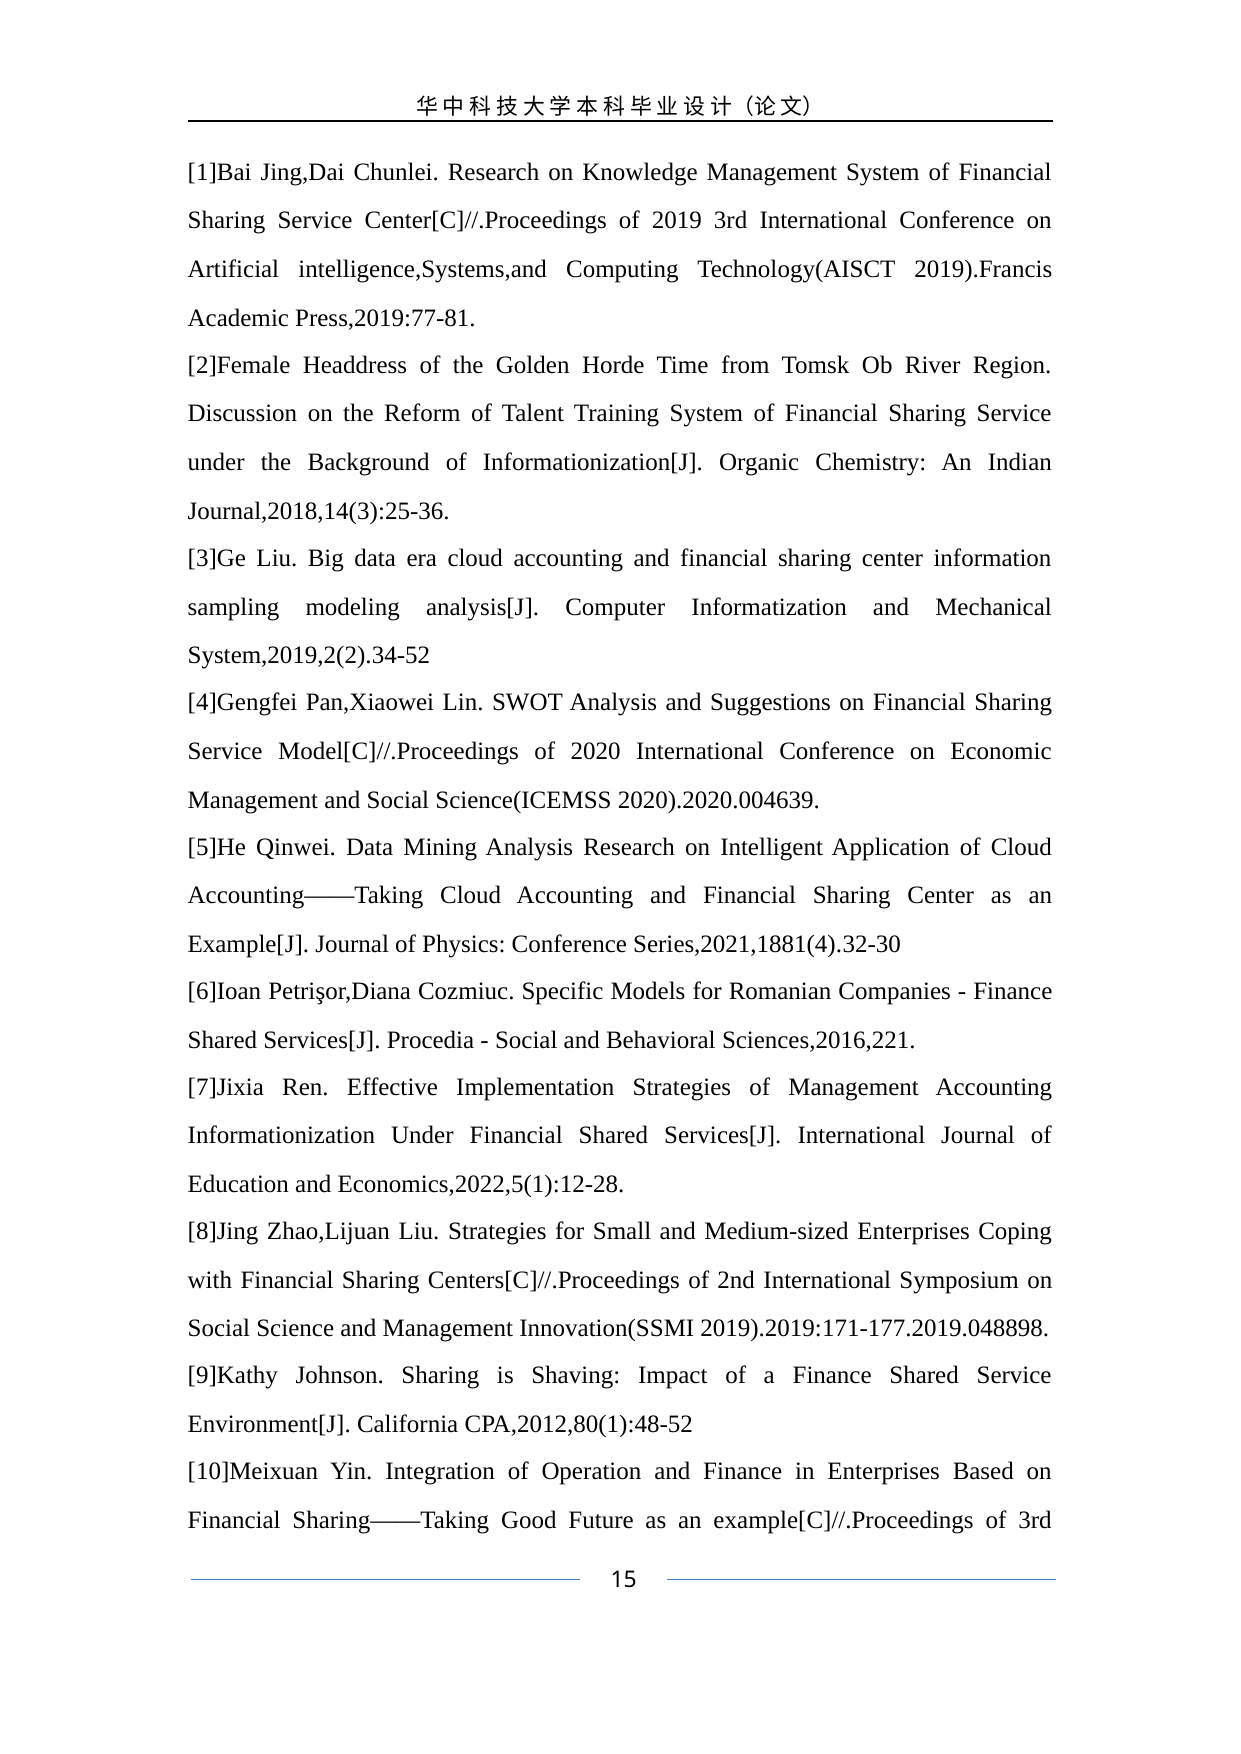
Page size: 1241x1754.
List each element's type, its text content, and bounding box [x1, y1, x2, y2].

text [6]Ioan Petrişor,Diana Cozmiuc. Specific Models for Romanian Companies - Finance Shared Services[J]. Procedia - Social and Behavioral Sciences,2016,221. [187, 974, 1053, 1055]
text [2]Female Headdress of the Golden Horde Time from Tomsk Ob River Region. Discussion on the Reform of Talent Training System of Financial Sharing Service under the Background of Informationization[J]. Organic Chemistry: An Indian Journal,2018,14(3):25-36. [187, 348, 1053, 527]
text [9]Kathy Johnson. Sharing is Shaving: Impact of a Finance Shared Service Environment[J]. California CPA,2012,80(1):48-52 [187, 1358, 1053, 1440]
text [7]Jixia Ren. Effective Implementation Strategies of Management Accounting Informationization Under Financial Shared Services[J]. International Journal of Education and Economics,2022,5(1):12-28. [187, 1070, 1053, 1200]
text [4]Gengfei Pan,Xiaowei Lin. SWOT Analysis and Suggestions on Financial Sharing Service Model[C]//.Proceedings of 2020 International Conference on Economic Management and Social Science(ICEMSS 2020).2020.004639. [187, 685, 1053, 815]
text [5]He Qinwei. Data Mining Analysis Research on Intelligent Application of Cloud Accounting——Taking Cloud Accounting and Financial Sharing Center as an Example[J]. Journal of Physics: Conference Series,2021,1881(4).32-30 [187, 830, 1053, 960]
text [8]Jing Zhao,Lijuan Liu. Strategies for Small and Medium-sized Enterprises Coping with Financial Sharing Centers[C]//.Proceedings of 2nd International Symposium on Social Science and Management Innovation(SSMI 2019).2019:171-177.2019.048898. [187, 1214, 1053, 1344]
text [187, 1454, 1053, 1535]
text [3]Ge Liu. Big data era cloud accounting and financial sharing center information sampling modeling analysis[J]. Computer Informatization and Mechanical System,2019,2(2).34-52 [187, 541, 1053, 671]
text [1]Bai Jing,Dai Chunlei. Research on Knowledge Management System of Financial Sharing Service Center[C]//.Proceedings of 2019 3rd International Conference on Artificial intelligence,Systems,and Computing Technology(AISCT 2019).Francis Academic Press,2019:77-81. [187, 155, 1053, 333]
